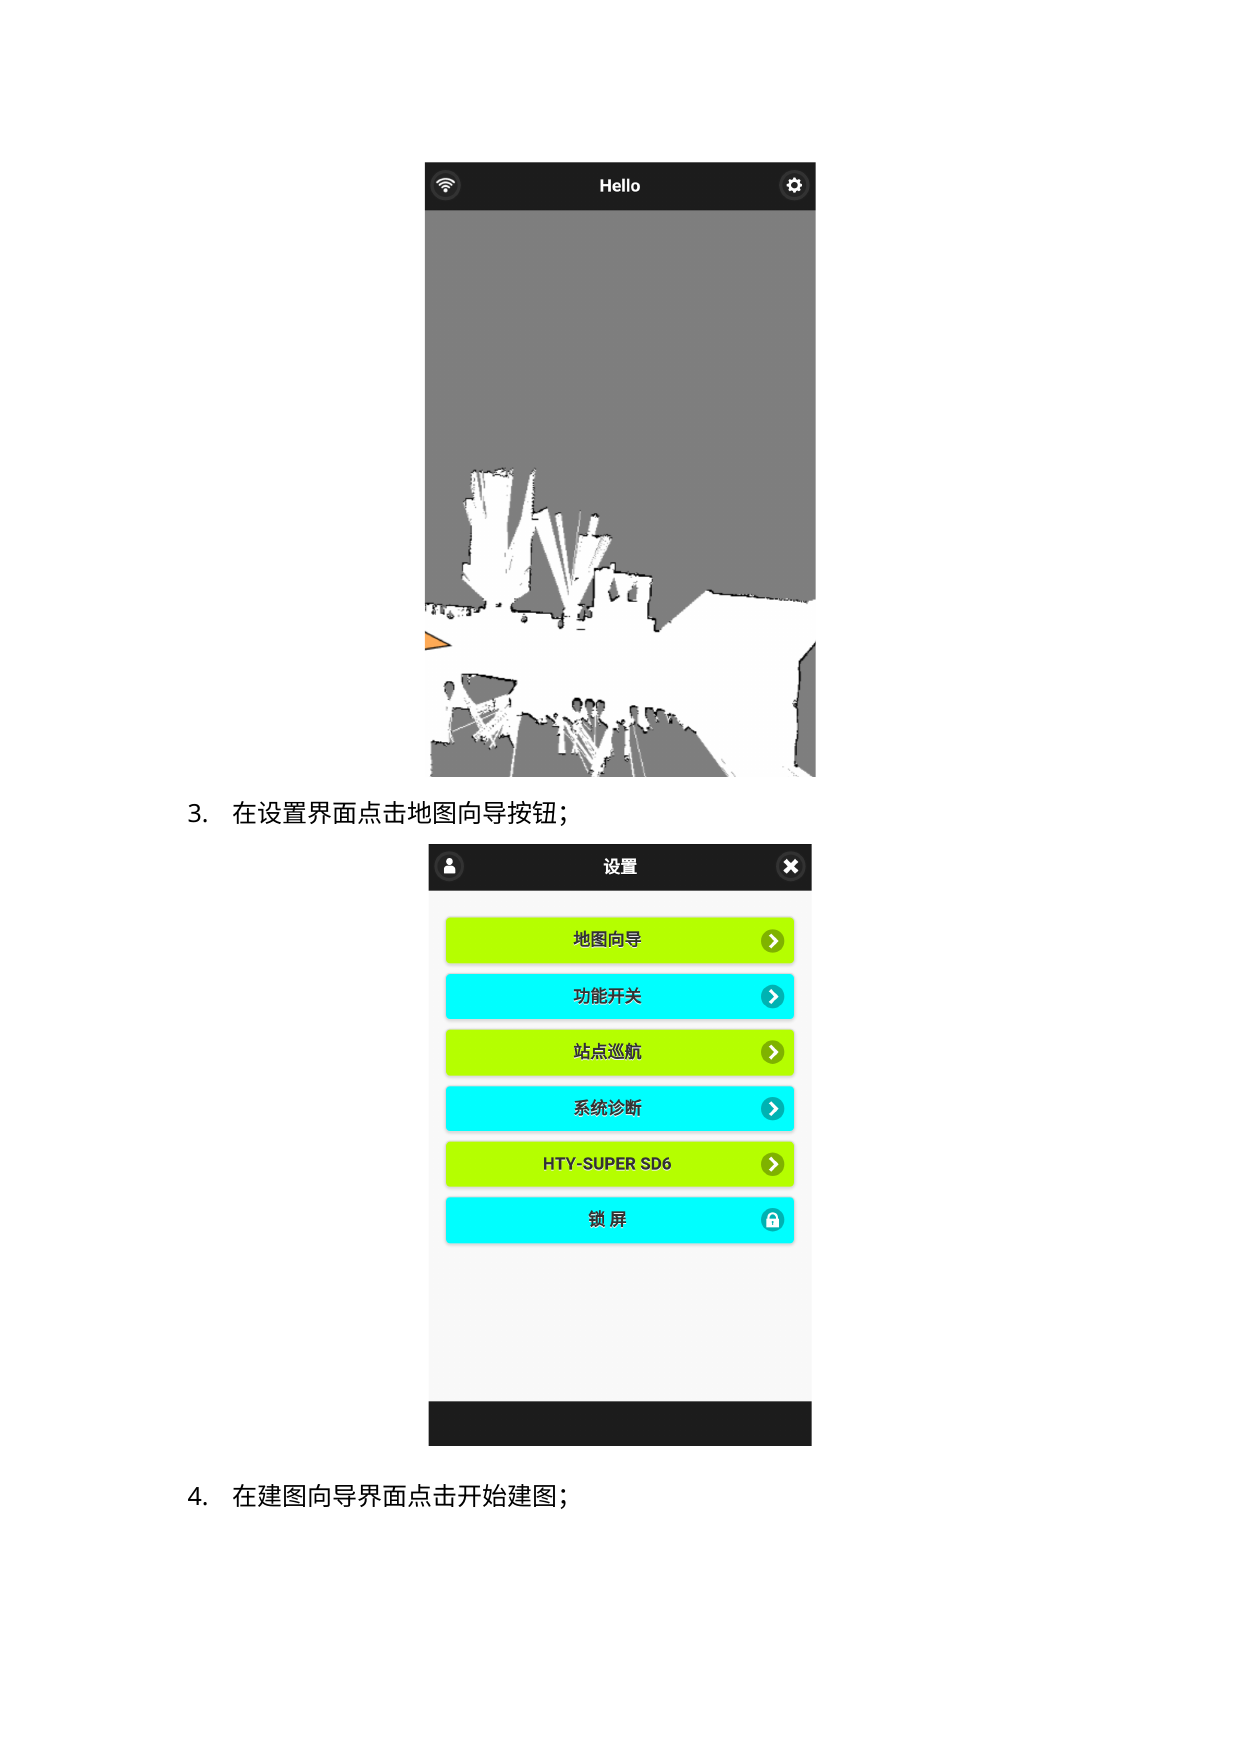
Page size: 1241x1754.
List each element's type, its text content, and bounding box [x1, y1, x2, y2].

picture [428, 844, 812, 1446]
picture [424, 162, 816, 777]
list 在建图向导界面点击开始建图； [187, 1462, 1053, 1527]
list 在设置界面点击地图向导按钮； [187, 779, 1053, 844]
